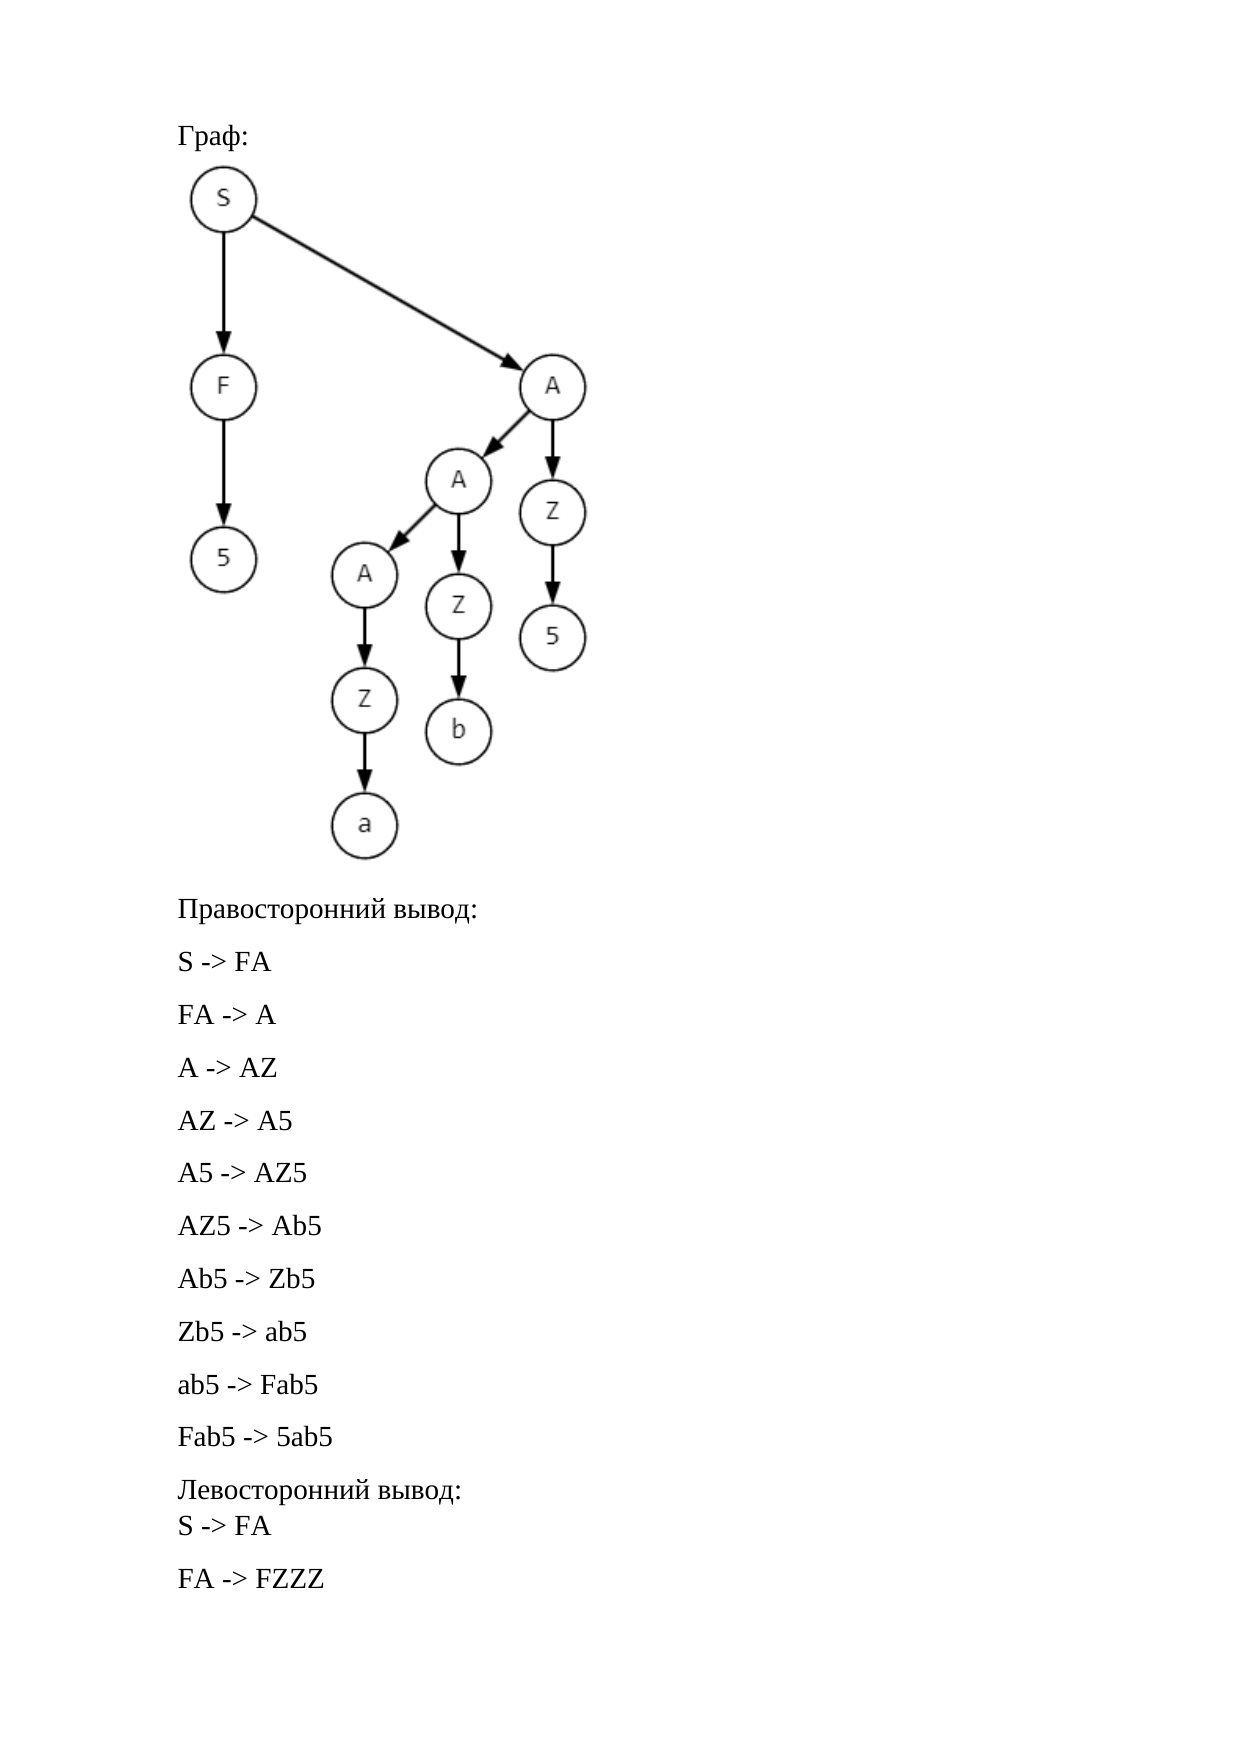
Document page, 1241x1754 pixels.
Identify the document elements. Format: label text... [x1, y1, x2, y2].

text Левосторонний вывод: S -> FA [177, 1472, 1152, 1542]
text A5 -> AZ5 [177, 1156, 1152, 1189]
text S -> FA [177, 944, 1152, 978]
text ab5 -> Fab5 [177, 1367, 1152, 1400]
text Zb5 -> ab5 [177, 1314, 1152, 1347]
text FA -> FZZZ [177, 1561, 1152, 1595]
text Правосторонний вывод: [177, 891, 1152, 925]
text Ab5 -> Zb5 [177, 1261, 1152, 1295]
text AZ -> A5 [177, 1103, 1152, 1136]
text Fab5 -> 5ab5 [177, 1419, 1152, 1453]
text A -> AZ [177, 1050, 1152, 1083]
picture [177, 153, 600, 873]
text FA -> A [177, 997, 1152, 1031]
text AZ5 -> Ab5 [177, 1208, 1152, 1242]
